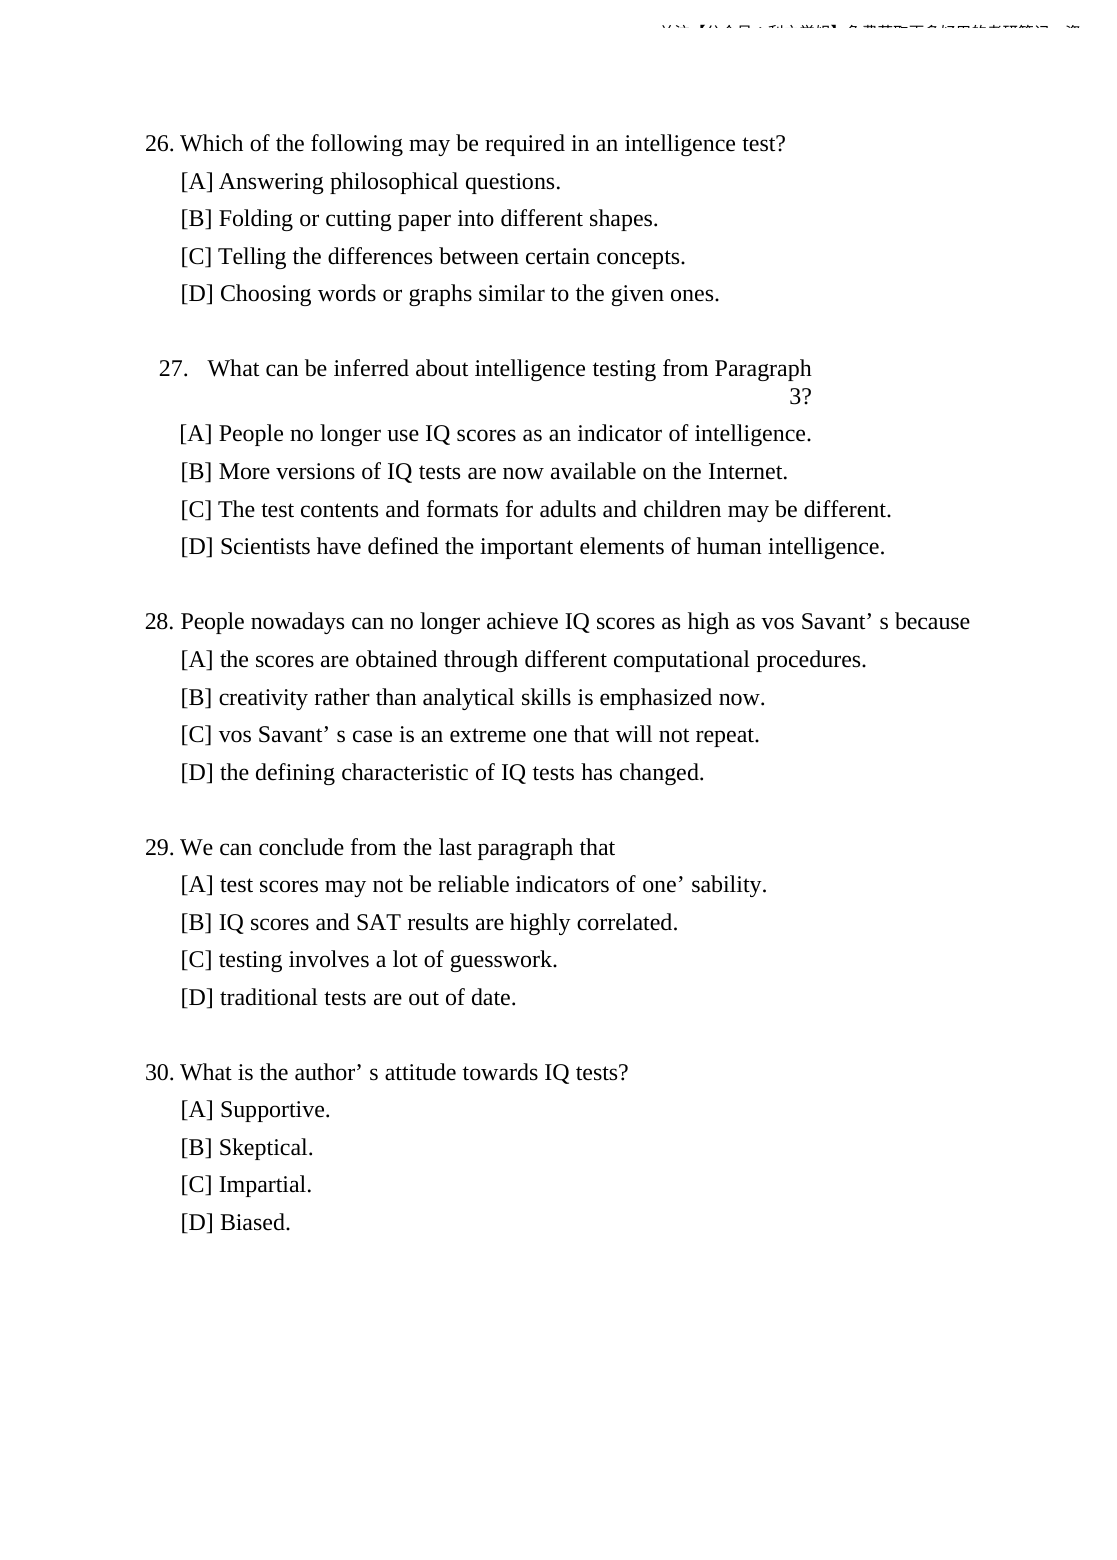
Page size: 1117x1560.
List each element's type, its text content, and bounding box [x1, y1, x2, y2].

list Impartial. [180, 1170, 998, 1198]
list testing involves a lot of guesswork. [180, 945, 998, 973]
list More versions of IQ tests are now available on the Internet. [180, 457, 998, 485]
list Skeptical. [180, 1133, 998, 1161]
list Scientists have defined the important elements of human intelligence. [180, 532, 998, 560]
list test scores may not be reliable indicators of one’ sability. [180, 870, 998, 898]
list We can conclude from the last paragraph that [145, 833, 998, 860]
list vos Savant’ s case is an extreme one that will not repeat. [180, 720, 998, 748]
list Answering philosophical questions. [180, 167, 998, 194]
list People no longer use IQ scores as an indicator of intelligence. [131, 419, 812, 447]
list IQ scores and SAT results are highly correlated. [180, 908, 998, 935]
list the defining characteristic of IQ tests has changed. [180, 758, 998, 785]
list traditional tests are out of date. [180, 983, 998, 1011]
list Which of the following may be required in an intelligence test? [145, 129, 998, 157]
list Choosing words or graphs similar to the given ones. [180, 279, 998, 307]
list creativity rather than analytical skills is emphasized now. [180, 682, 998, 710]
list Folding or cutting paper into different shapes. [180, 204, 998, 232]
list Telling the differences between certain concepts. [180, 242, 998, 269]
list What is the author’ s attitude towards IQ tests? [145, 1058, 998, 1086]
list The test contents and formats for adults and children may be different. [180, 495, 998, 522]
list the scores are obtained through different computational procedures. [180, 645, 998, 672]
list Biased. [180, 1208, 998, 1236]
list People nowadays can no longer achieve IQ scores as high as vos Savant’ s because [144, 607, 998, 635]
list What can be inferred about intelligence testing from Paragraph 3? [131, 354, 812, 410]
list Supportive. [180, 1095, 998, 1123]
